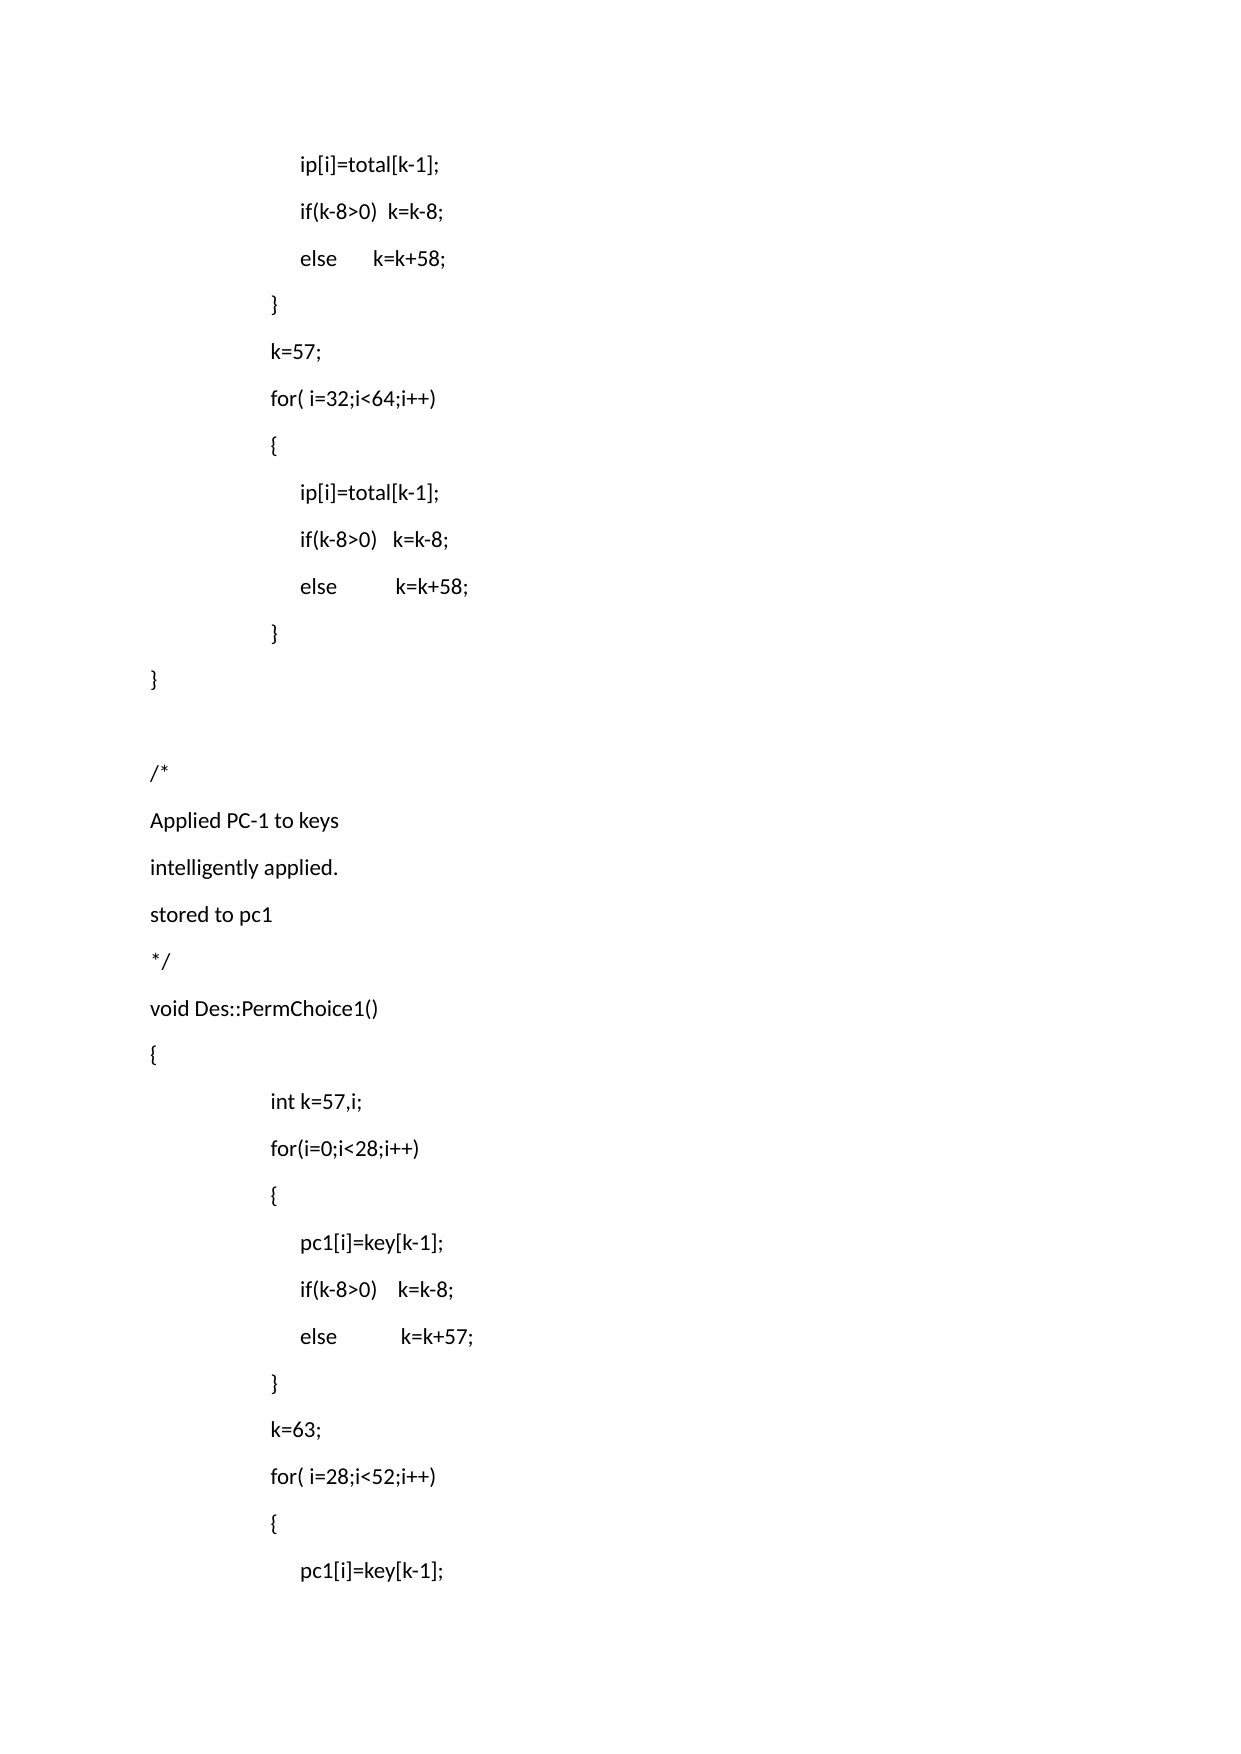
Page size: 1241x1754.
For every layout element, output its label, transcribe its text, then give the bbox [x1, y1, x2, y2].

text if(k-8>0) k=k-8; [150, 1275, 1090, 1303]
text else k=k+58; [150, 572, 1090, 600]
text */ [150, 947, 1090, 975]
text if(k-8>0) k=k-8; [150, 197, 1090, 225]
text } [150, 619, 1090, 647]
text { [150, 1509, 1090, 1537]
text pc1[i]=key[k-1]; [150, 1556, 1090, 1584]
text { [150, 431, 1090, 459]
text { [150, 1181, 1090, 1209]
text ip[i]=total[k-1]; [150, 150, 1090, 178]
text } [150, 1369, 1090, 1397]
text else k=k+58; [150, 244, 1090, 272]
text intelligently applied. [150, 853, 1090, 881]
text for( i=28;i<52;i++) [150, 1462, 1090, 1491]
text int k=57,i; [150, 1087, 1090, 1116]
text k=63; [150, 1416, 1090, 1444]
text pc1[i]=key[k-1]; [150, 1228, 1090, 1256]
text { [150, 1041, 1090, 1069]
text k=57; [150, 337, 1090, 366]
text /* [150, 759, 1090, 787]
text for(i=0;i<28;i++) [150, 1134, 1090, 1162]
text } [150, 291, 1090, 319]
text else k=k+57; [150, 1322, 1090, 1350]
text for( i=32;i<64;i++) [150, 384, 1090, 412]
text stored to pc1 [150, 900, 1090, 928]
text } [150, 666, 1090, 694]
text void Des::PermChoice1() [150, 994, 1090, 1022]
text if(k-8>0) k=k-8; [150, 525, 1090, 553]
text ip[i]=total[k-1]; [150, 478, 1090, 506]
text Applied PC-1 to keys [150, 806, 1090, 834]
